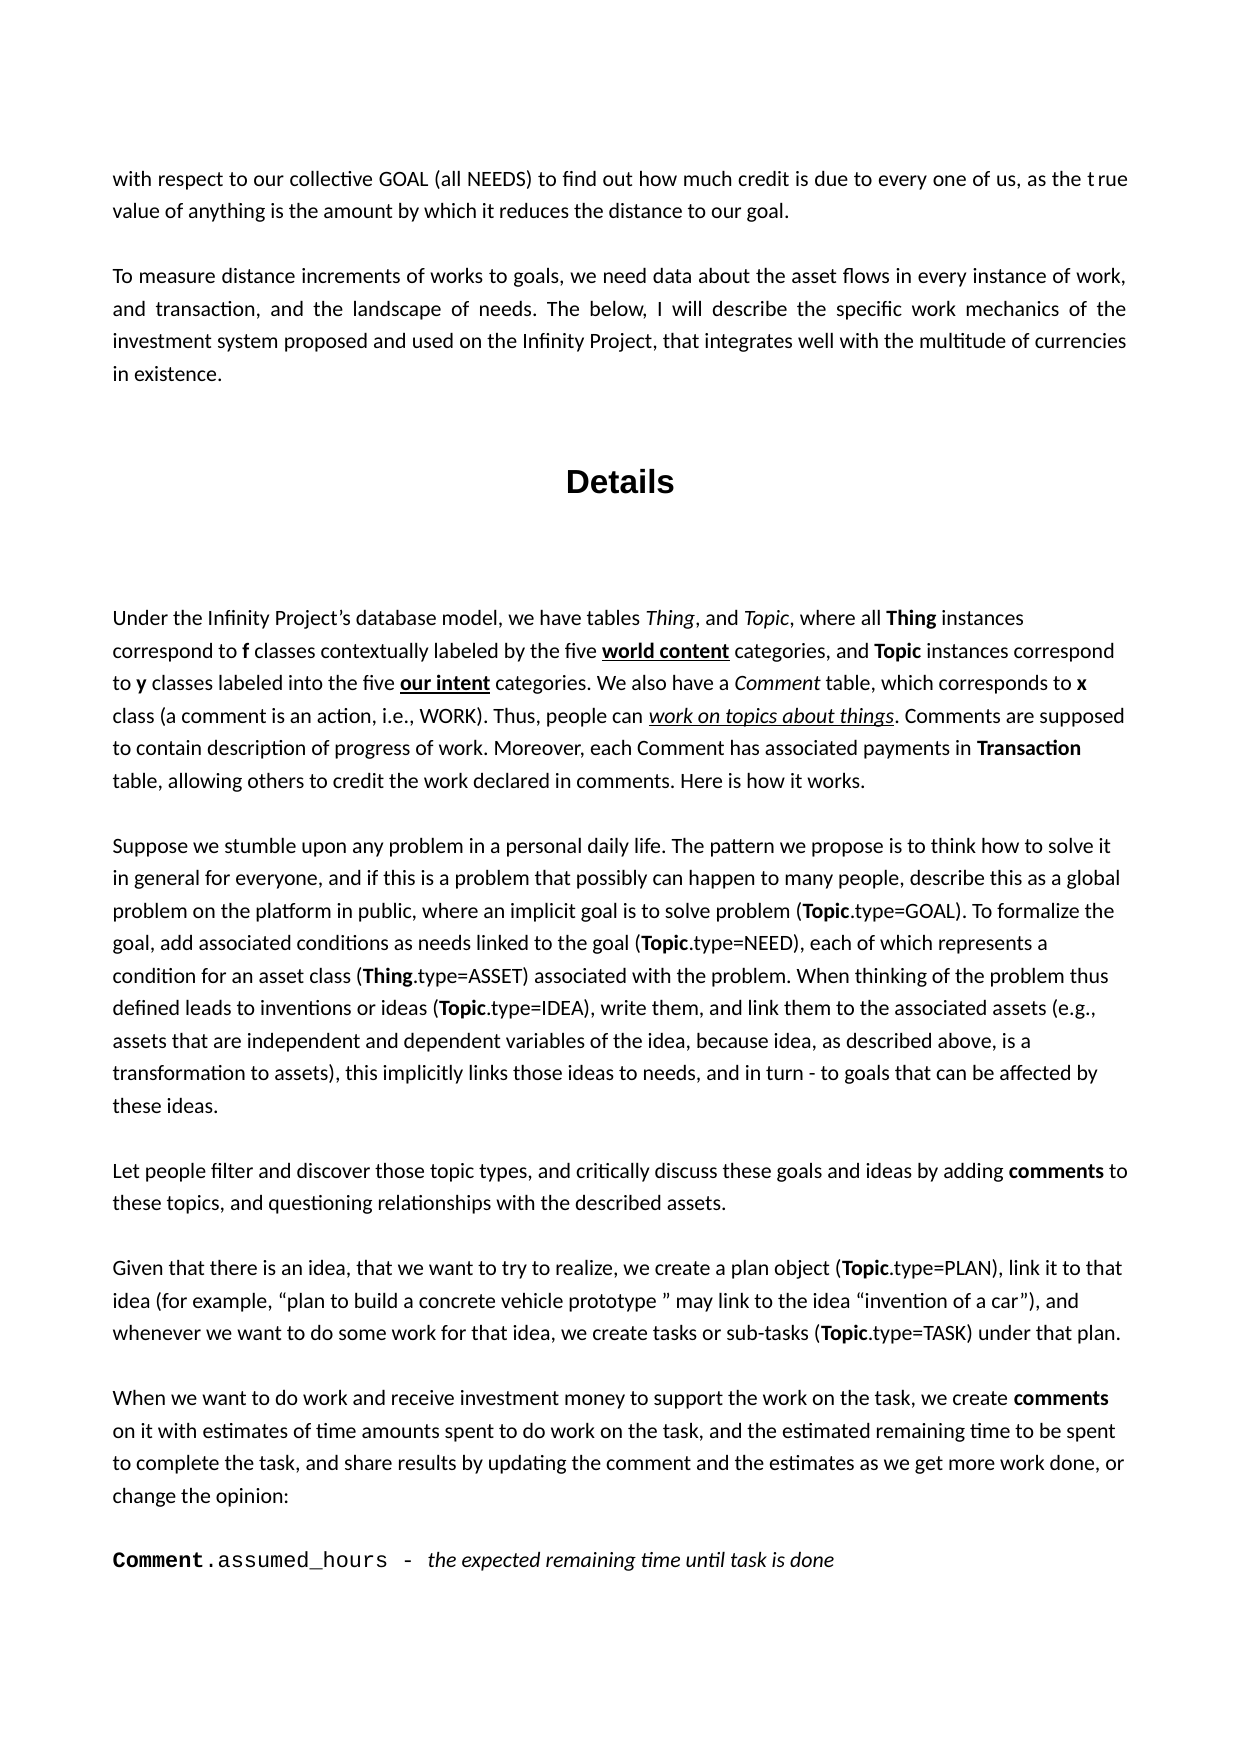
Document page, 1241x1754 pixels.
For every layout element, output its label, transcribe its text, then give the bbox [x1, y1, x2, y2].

text Let people filter and discover those topic types, and critically discuss these goals and ideas by adding comments to these topics, and questioning relationships with the described assets. [112, 1154, 1128, 1219]
text Given that there is an idea, that we want to try to realize, we create a plan object (Topic.type=PLAN), link it to that idea (for example, “plan to build a concrete vehicle prototype ” may link to the idea “invention of a car”), and whenever we want to do some work for that idea, we create tasks or sub-tasks (Topic.type=TASK) under that plan. [112, 1252, 1128, 1349]
text Suppose we stumble upon any problem in a personal daily life. The pattern we propose is to think how to solve it in general for everyone, and if this is a problem that possibly can happen to many people, describe this as a global problem on the platform in public, where an implicit goal is to solve problem (Topic.type=GOAL). To formalize the goal, add associated conditions as needs linked to the goal (Topic.type=NEED), each of which represents a condition for an asset class (Thing.type=ASSET) associated with the problem. When thinking of the problem thus defined leads to inventions or ideas (Topic.type=IDEA), write them, and link them to the associated assets (e.g., assets that are independent and dependent variables of the idea, because idea, as described above, is a transformation to assets), this implicitly links those ideas to needs, and in turn - to goals that can be affected by these ideas. [112, 829, 1128, 1122]
subtitle Details [112, 449, 1128, 514]
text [112, 162, 1128, 227]
text Under the Infinity Project’s database model, we have tables Thing, and Topic, where all Thing instances correspond to f classes contextually labeled by the five world content categories, and Topic instances correspond to y classes labeled into the five our intent categories. We also have a Comment table, which corresponds to x class (a comment is an action, i.e., WORK). Thus, people can work on topics about things. Comments are supposed to contain description of progress of work. Moreover, each Comment has associated payments in Transaction table, allowing others to credit the work declared in comments. Here is how it works. [112, 602, 1128, 797]
text To measure distance increments of works to goals, we need data about the asset flows in every instance of work, and transaction, and the landscape of needs. The below, I will describe the specific work mechanics of the investment system proposed and used on the Infinity Project, that integrates well with the multitude of currencies in existence. [112, 259, 1128, 389]
text When we want to do work and receive investment money to support the work on the task, we create comments on it with estimates of time amounts spent to do work on the task, and the estimated remaining time to be spent to complete the task, and share results by updating the comment and the estimates as we get more work done, or change the opinion: [112, 1382, 1128, 1512]
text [112, 1544, 1128, 1577]
